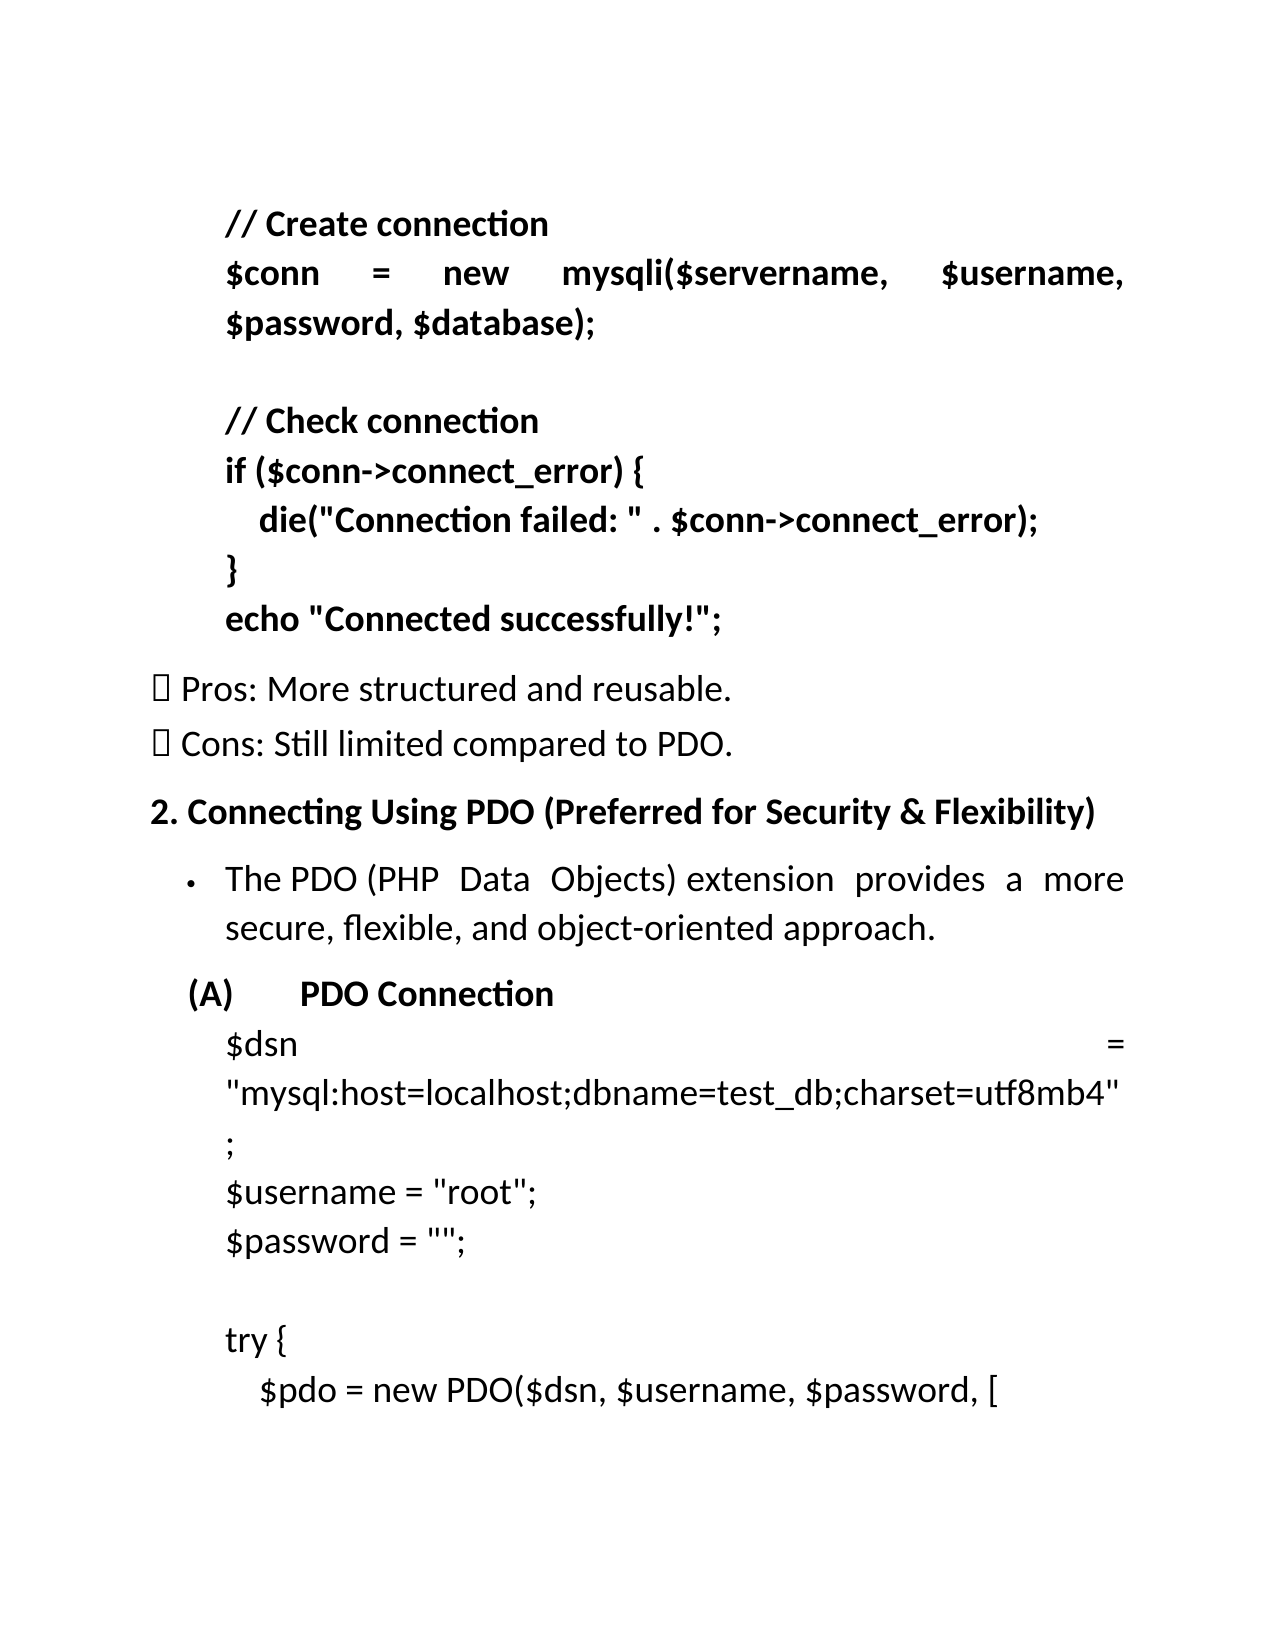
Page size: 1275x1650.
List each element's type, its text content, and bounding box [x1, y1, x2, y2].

list if ($conn->connect_error) { [225, 447, 1125, 493]
text 2. Connecting Using PDO (Preferred for Security & Flexibility) [150, 788, 1125, 834]
list try { [225, 1316, 1125, 1362]
list $password = ""; [225, 1217, 1125, 1263]
list die("Connection failed: " . $conn->connect_error); [225, 496, 1125, 542]
list $dsn = "mysql:host=localhost;dbname=test_db;charset=utf8mb4"; [225, 1019, 1125, 1164]
list // Check connection [225, 397, 1125, 443]
list } [225, 546, 1125, 592]
list PDO Connection [187, 970, 1125, 1016]
text ✅ Pros: More structured and reusable. ❌ Cons: Still limited compared to PDO. [150, 661, 1125, 768]
list $conn = new mysqli($servername, $username, $password, $database); [225, 249, 1125, 344]
list $pdo = new PDO($dsn, $username, $password, [ [225, 1366, 1125, 1412]
list The PDO (PHP Data Objects) extension provides a more secure, flexible, and object-oriented approach. [187, 854, 1125, 950]
list echo "Connected successfully!"; [225, 595, 1125, 641]
list // Create connection [225, 199, 1125, 245]
list $username = "root"; [225, 1168, 1125, 1214]
